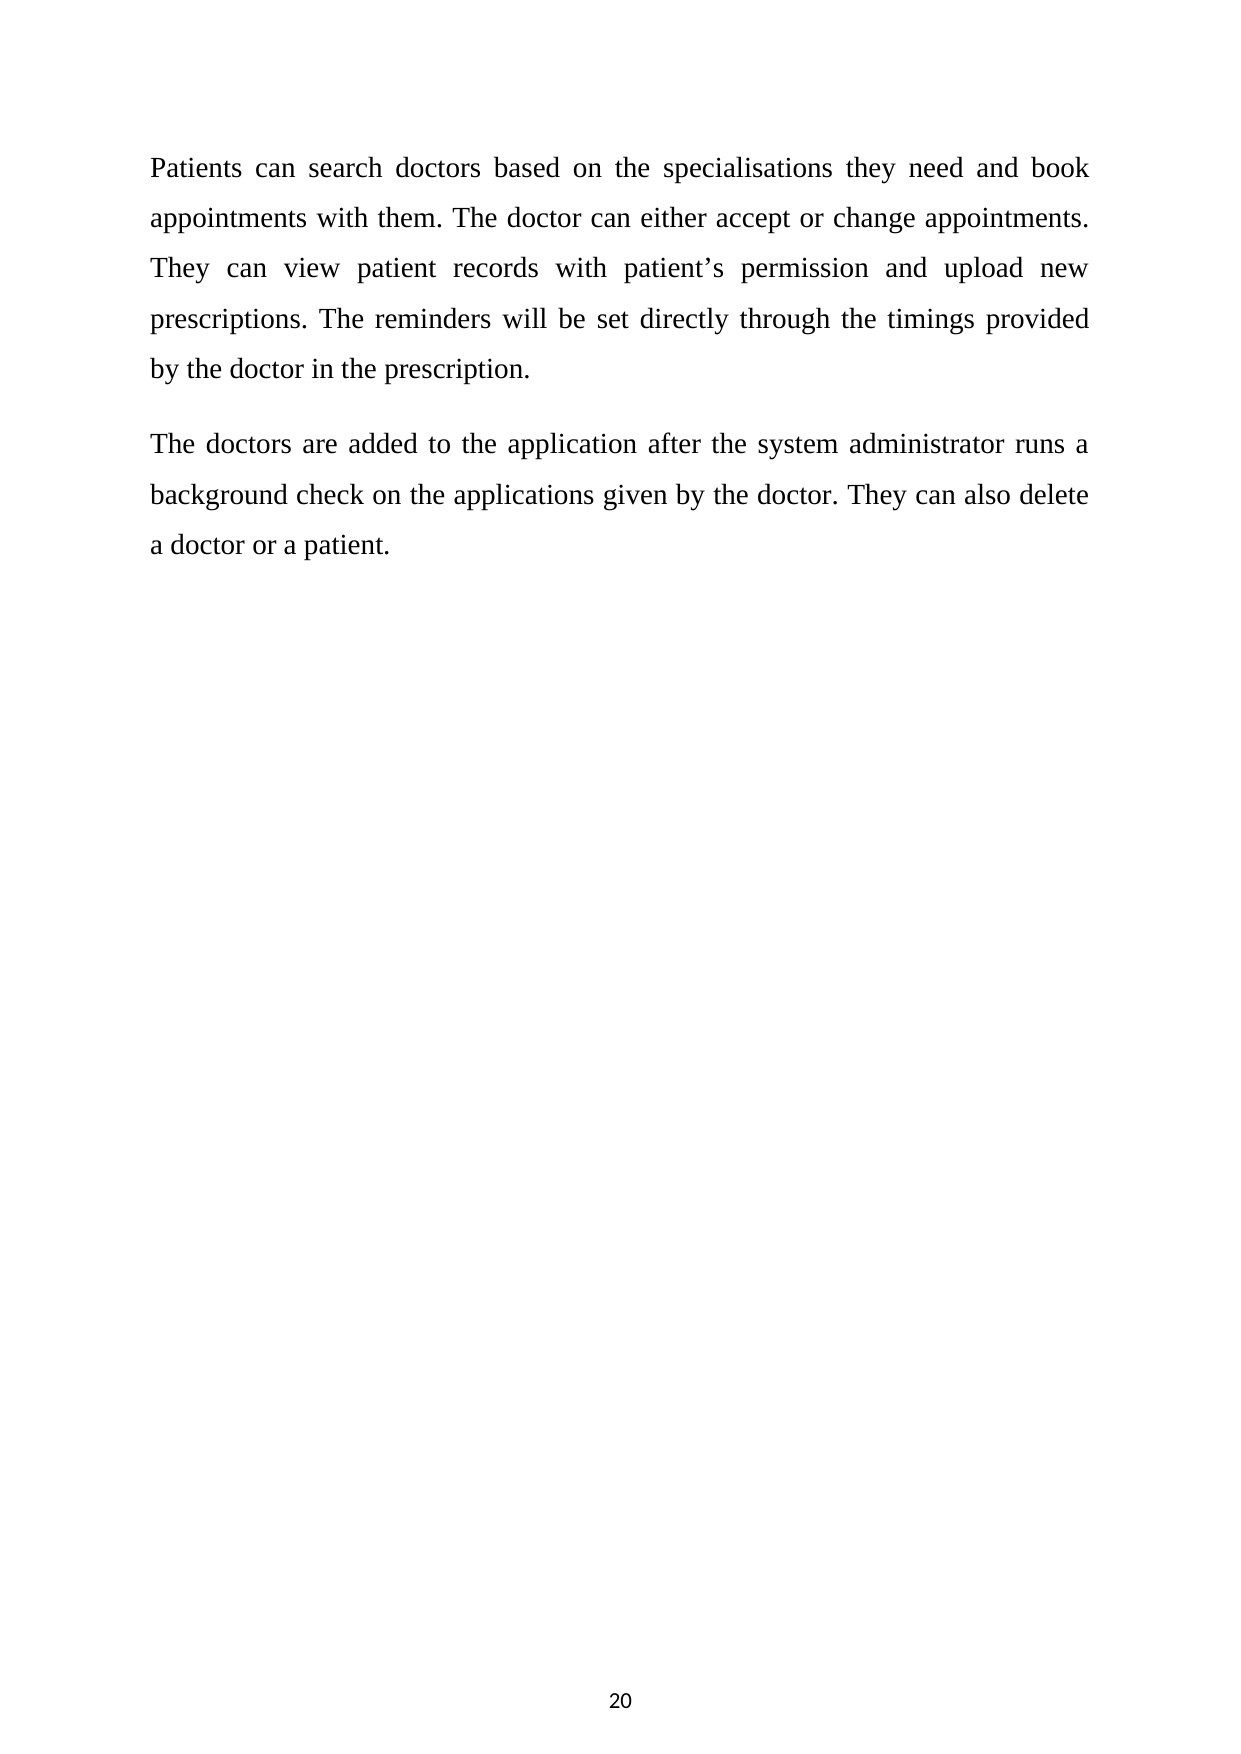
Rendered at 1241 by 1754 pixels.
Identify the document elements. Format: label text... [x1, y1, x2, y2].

text Patients can search doctors based on the specialisations they need and book appointments with them. The doctor can either accept or change appointments. They can view patient records with patient’s permission and upload new prescriptions. The reminders will be set directly through the timings provided by the doctor in the prescription. [150, 150, 1090, 385]
text The doctors are added to the application after the system administrator runs a background check on the applications given by the doctor. They can also delete a doctor or a patient. [150, 427, 1090, 561]
